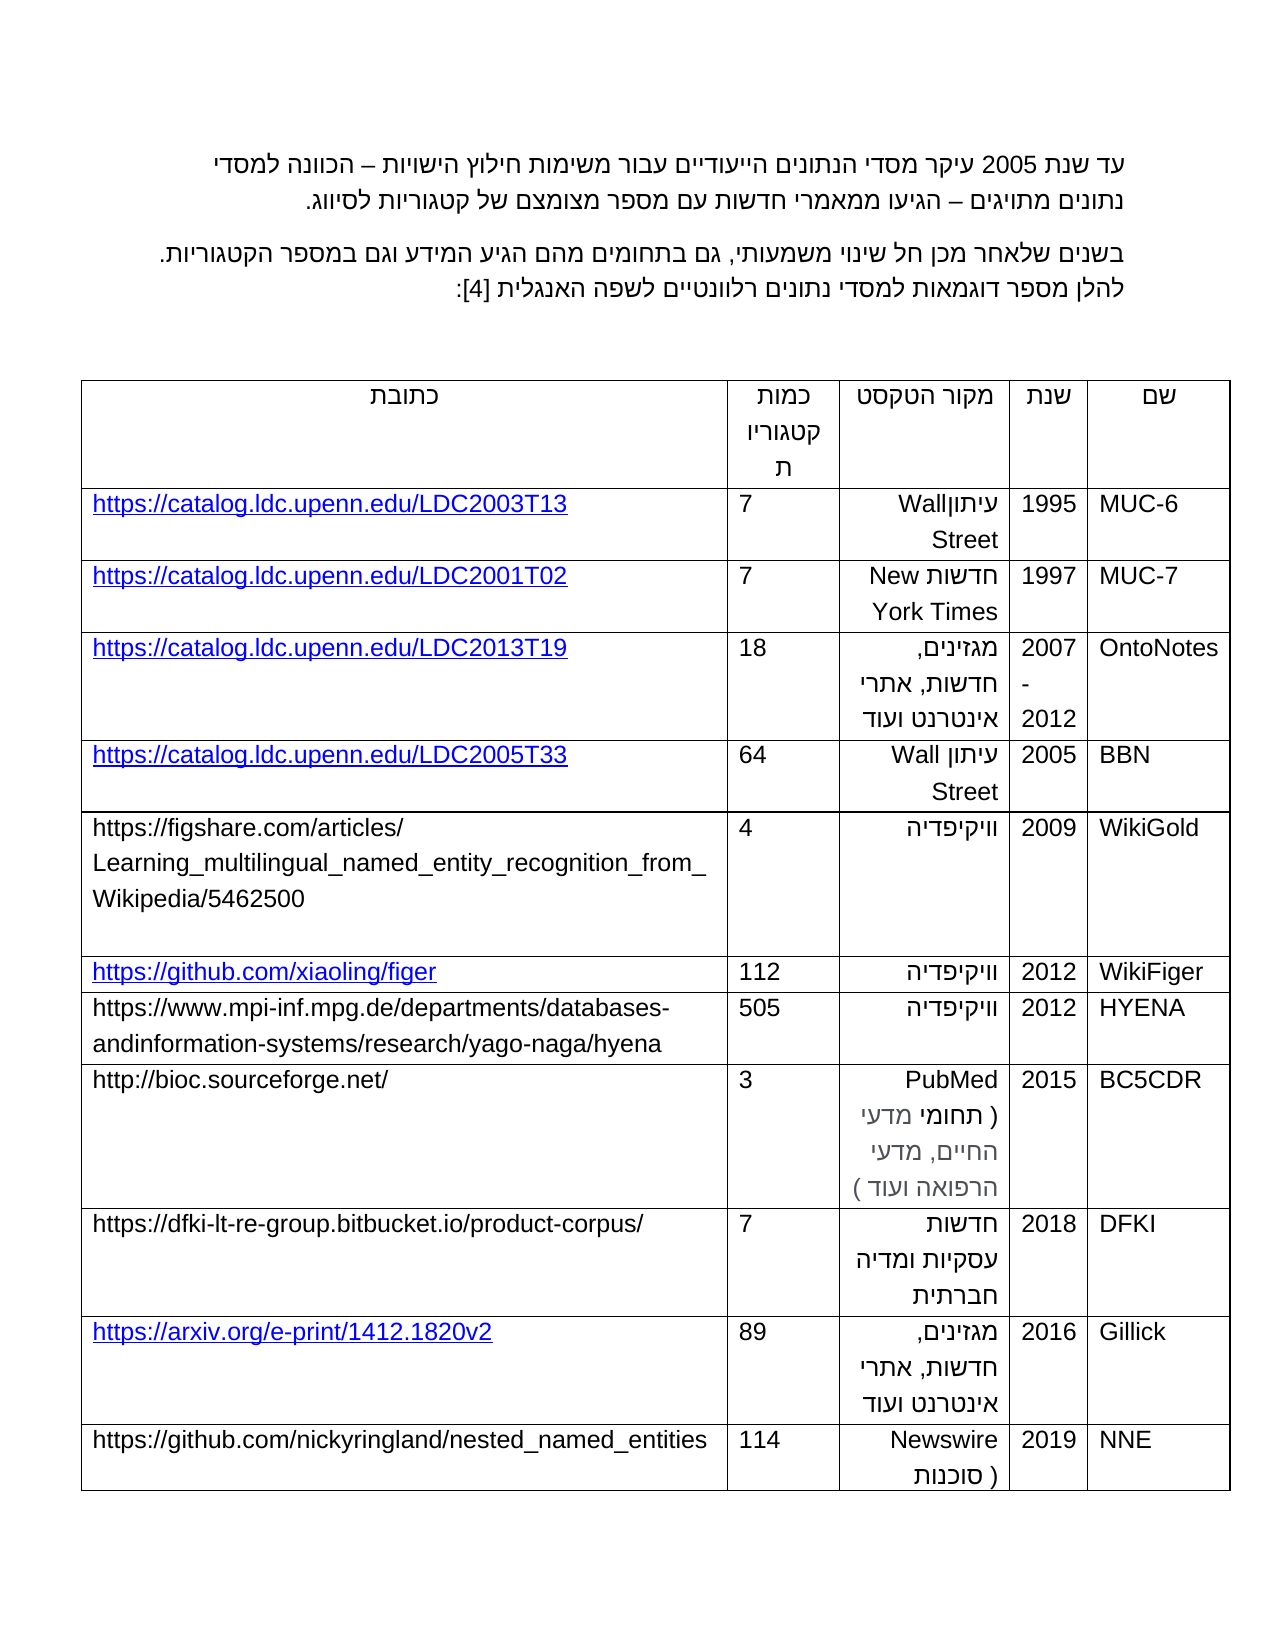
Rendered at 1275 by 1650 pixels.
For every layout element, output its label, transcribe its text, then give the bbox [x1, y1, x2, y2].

table_cell 2009 [1010, 813, 1087, 956]
table_cell HYENA [1088, 993, 1229, 1064]
table_cell 64 [728, 741, 839, 811]
table_cell 89 [728, 1317, 839, 1424]
table_cell WikiFiger [1088, 957, 1229, 992]
table_cell 2012 [1010, 957, 1087, 992]
table_header מקור הטקסט [840, 381, 1009, 488]
table_header שנת [1010, 381, 1087, 488]
table_cell http://bioc.sourceforge.net/ [82, 1065, 727, 1208]
table_cell https://dfki-lt-re-group.bitbucket.io/product-corpus/ [82, 1209, 727, 1316]
table_cell WikiGold [1088, 813, 1229, 956]
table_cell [82, 1425, 727, 1489]
table_cell MUC-7 [1088, 561, 1229, 632]
table_header כתובת [82, 381, 727, 488]
table_cell https://figshare.com/articles/Learning_multilingual_named_entity_recognition_from_Wikipedia/5462500 [82, 813, 727, 956]
table_cell 2007 -2012 [1010, 633, 1087, 739]
table_cell 18 [728, 633, 839, 739]
table_cell https://catalog.ldc.upenn.edu/LDC2005T33 [82, 741, 727, 811]
table_cell 2019 [1010, 1425, 1087, 1489]
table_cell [840, 1425, 1009, 1489]
table_cell https://catalog.ldc.upenn.edu/LDC2003T13 [82, 489, 727, 559]
table_cell וויקיפדיה [840, 957, 1009, 992]
table_cell חדשות עסקיות ומדיה חברתית [840, 1209, 1009, 1316]
table_cell 2016 [1010, 1317, 1087, 1424]
table_cell 2015 [1010, 1065, 1087, 1208]
table_cell וויקיפדיה [840, 993, 1009, 1064]
table_cell https://www.mpi-inf.mpg.de/departments/databases-andinformation-systems/research/yago-naga/hyena [82, 993, 727, 1064]
table_cell עיתון Wall Street [840, 741, 1009, 811]
table_cell וויקיפדיה [840, 813, 1009, 956]
table_cell 505 [728, 993, 839, 1064]
table_cell 1997 [1010, 561, 1087, 632]
table_cell 2018 [1010, 1209, 1087, 1316]
table_cell עיתוןWall Street [840, 489, 1009, 559]
table_header כמות קטגוריות [728, 381, 839, 488]
table_cell 7 [728, 1209, 839, 1316]
table_cell 2012 [1010, 993, 1087, 1064]
table_cell 7 [728, 561, 839, 632]
text עד שנת 2005 עיקר מסדי הנתונים הייעודיים עבור משימות חילוץ הישויות – הכוונה למסדי נתונים מתויגים – הגיעו ממאמרי חדשות עם מספר מצומצם של קטגוריות לסיווג. [150, 150, 1125, 215]
table_cell מגזינים, חדשות, אתרי אינטרנט ועוד [840, 633, 1009, 739]
table_cell DFKI [1088, 1209, 1229, 1316]
table_cell NNE [1088, 1425, 1229, 1489]
table_cell חדשות New York Times [840, 561, 1009, 632]
table_cell 114 [728, 1425, 839, 1489]
table_cell https://catalog.ldc.upenn.edu/LDC2001T02 [82, 561, 727, 632]
table_cell מגזינים, חדשות, אתרי אינטרנט ועוד [840, 1317, 1009, 1424]
table_cell PubMed ( תחומי מדעי החיים, מדעי הרפואה ועוד ) [840, 1065, 1009, 1208]
table_cell BBN [1088, 741, 1229, 811]
table_cell 2005 [1010, 741, 1087, 811]
table_cell 7 [728, 489, 839, 559]
table_cell 112 [728, 957, 839, 992]
table_cell MUC-6 [1088, 489, 1229, 559]
table_header שם [1088, 381, 1229, 488]
table_cell 1995 [1010, 489, 1087, 559]
table_cell OntoNotes [1088, 633, 1229, 739]
text בשנים שלאחר מכן חל שינוי משמעותי, גם בתחומים מהם הגיע המידע וגם במספר הקטגוריות. להלן מספר דוגמאות למסדי נתונים רלוונטיים לשפה האנגלית [4]: [150, 238, 1125, 303]
table_cell 3 [728, 1065, 839, 1208]
table_cell https://github.com/xiaoling/figer [82, 957, 727, 992]
table_cell 4 [728, 813, 839, 956]
table_cell https://catalog.ldc.upenn.edu/LDC2013T19 [82, 633, 727, 739]
table_cell BC5CDR [1088, 1065, 1229, 1208]
table_cell https://arxiv.org/e-print/1412.1820v2 [82, 1317, 727, 1424]
table_cell Gillick [1088, 1317, 1229, 1424]
